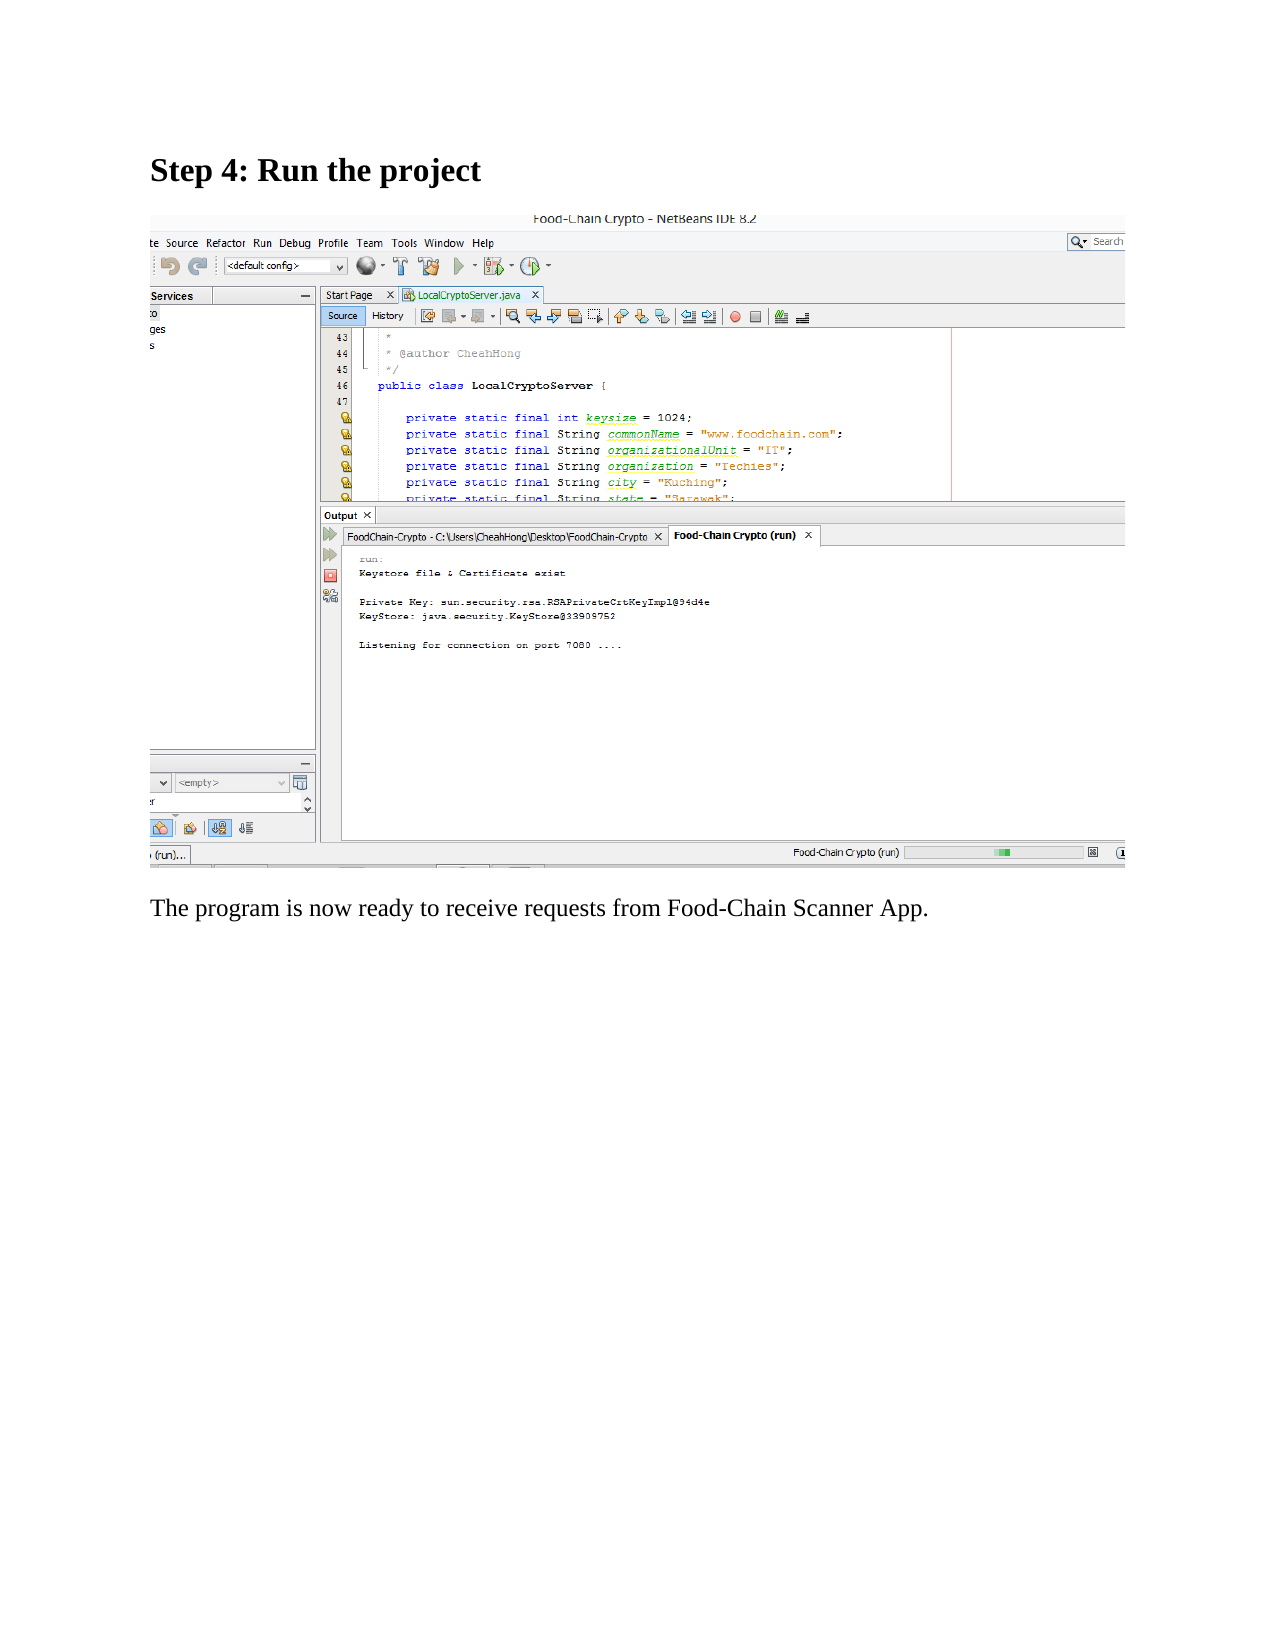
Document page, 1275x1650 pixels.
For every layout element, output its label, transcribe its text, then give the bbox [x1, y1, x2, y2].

text Step 4: Run the project [150, 150, 1125, 188]
picture [150, 215, 1125, 868]
text The program is now ready to receive requests from Food-Chain Scanner App. [150, 893, 1125, 922]
